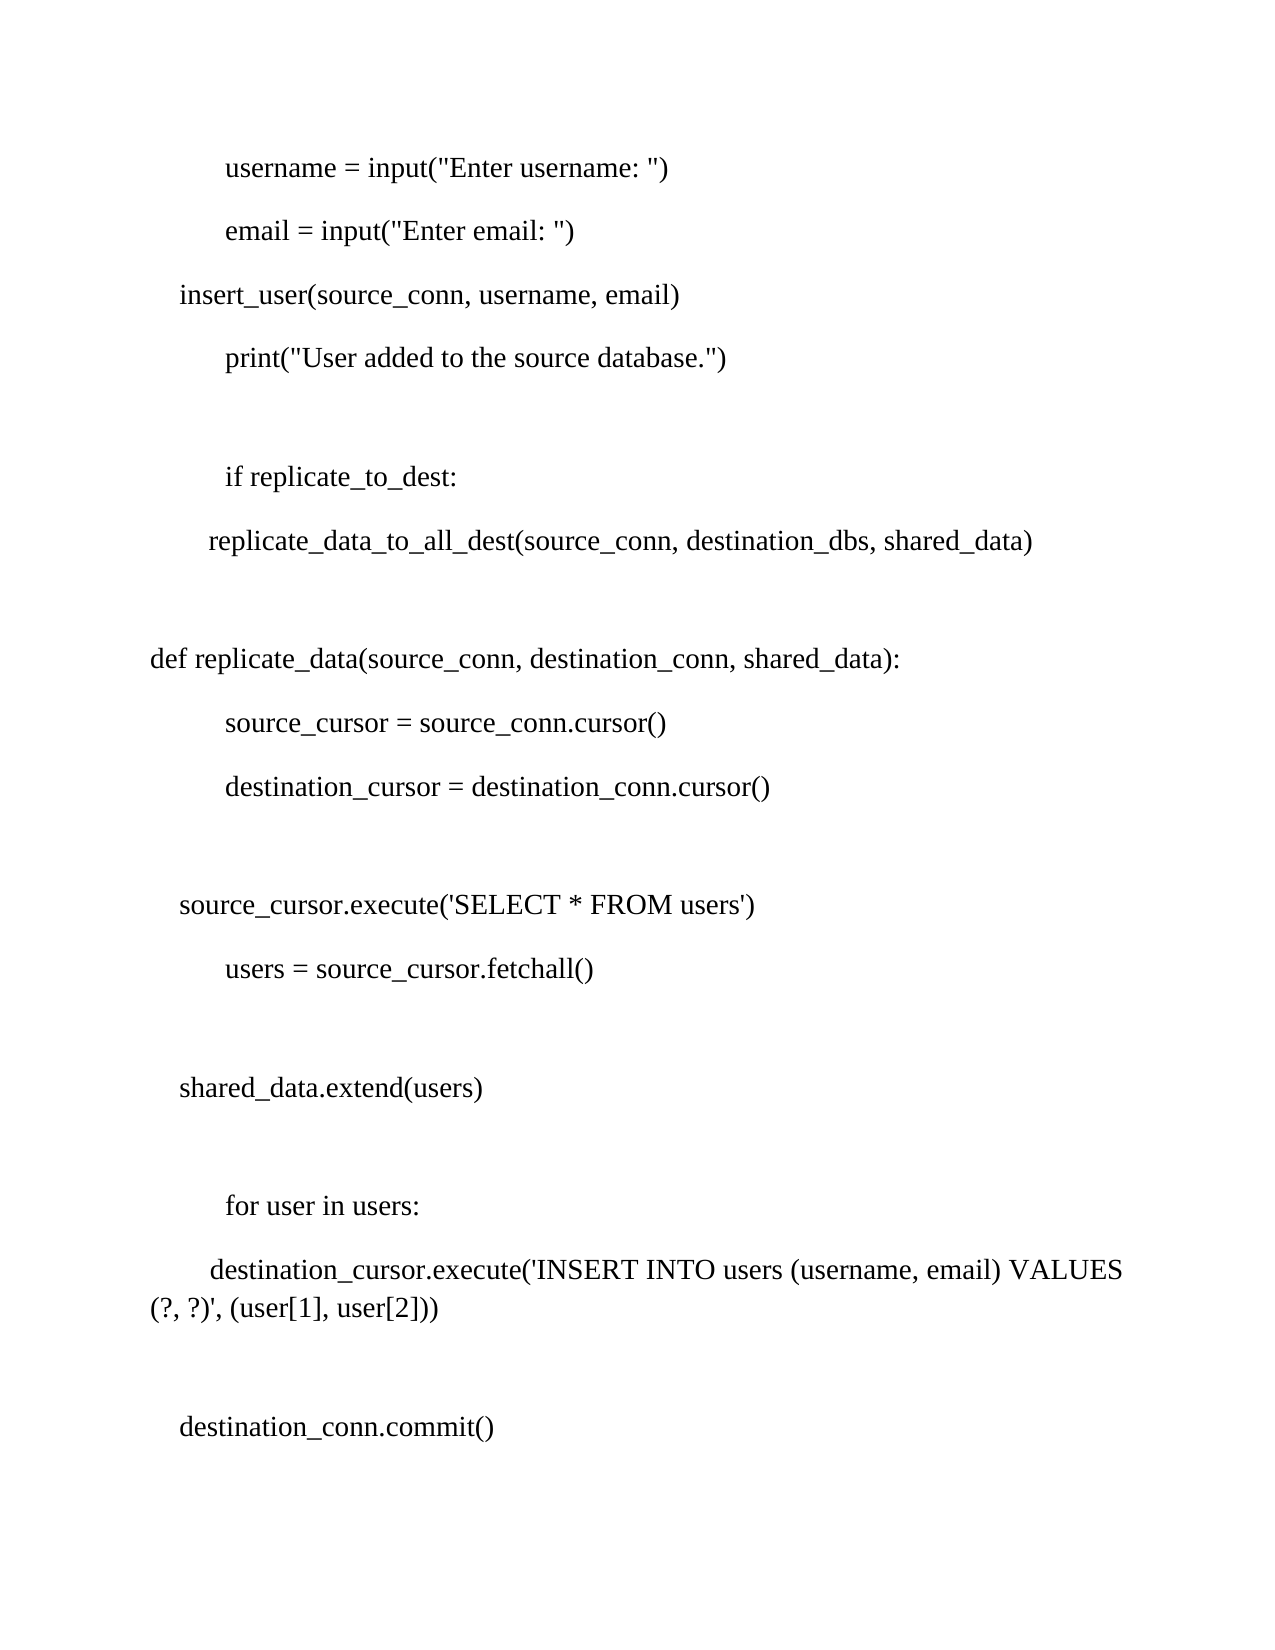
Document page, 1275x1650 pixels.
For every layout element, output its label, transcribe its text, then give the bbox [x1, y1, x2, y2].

text for user in users: [150, 1188, 1125, 1222]
text if replicate_to_dest: [150, 459, 1125, 493]
text destination_conn.commit() [150, 1409, 1125, 1443]
text username = input("Enter username: ") [150, 150, 1125, 183]
text destination_cursor.execute('INSERT INTO users (username, email) VALUES (?, ?)', (user[1], user[2])) [150, 1252, 1125, 1324]
text users = source_cursor.fetchall() [150, 951, 1125, 984]
text shared_data.extend(users) [150, 1070, 1125, 1103]
text source_cursor.execute('SELECT * FROM users') [150, 887, 1125, 921]
text source_cursor = source_conn.cursor() [150, 705, 1125, 739]
text replicate_data_to_all_dest(source_conn, destination_dbs, shared_data) [150, 523, 1125, 556]
text print("User added to the source database.") [150, 341, 1125, 374]
text insert_user(source_conn, username, email) [150, 277, 1125, 311]
text email = input("Enter email: ") [150, 213, 1125, 247]
text def replicate_data(source_conn, destination_conn, shared_data): [150, 642, 1125, 675]
text destination_cursor = destination_conn.cursor() [150, 769, 1125, 802]
